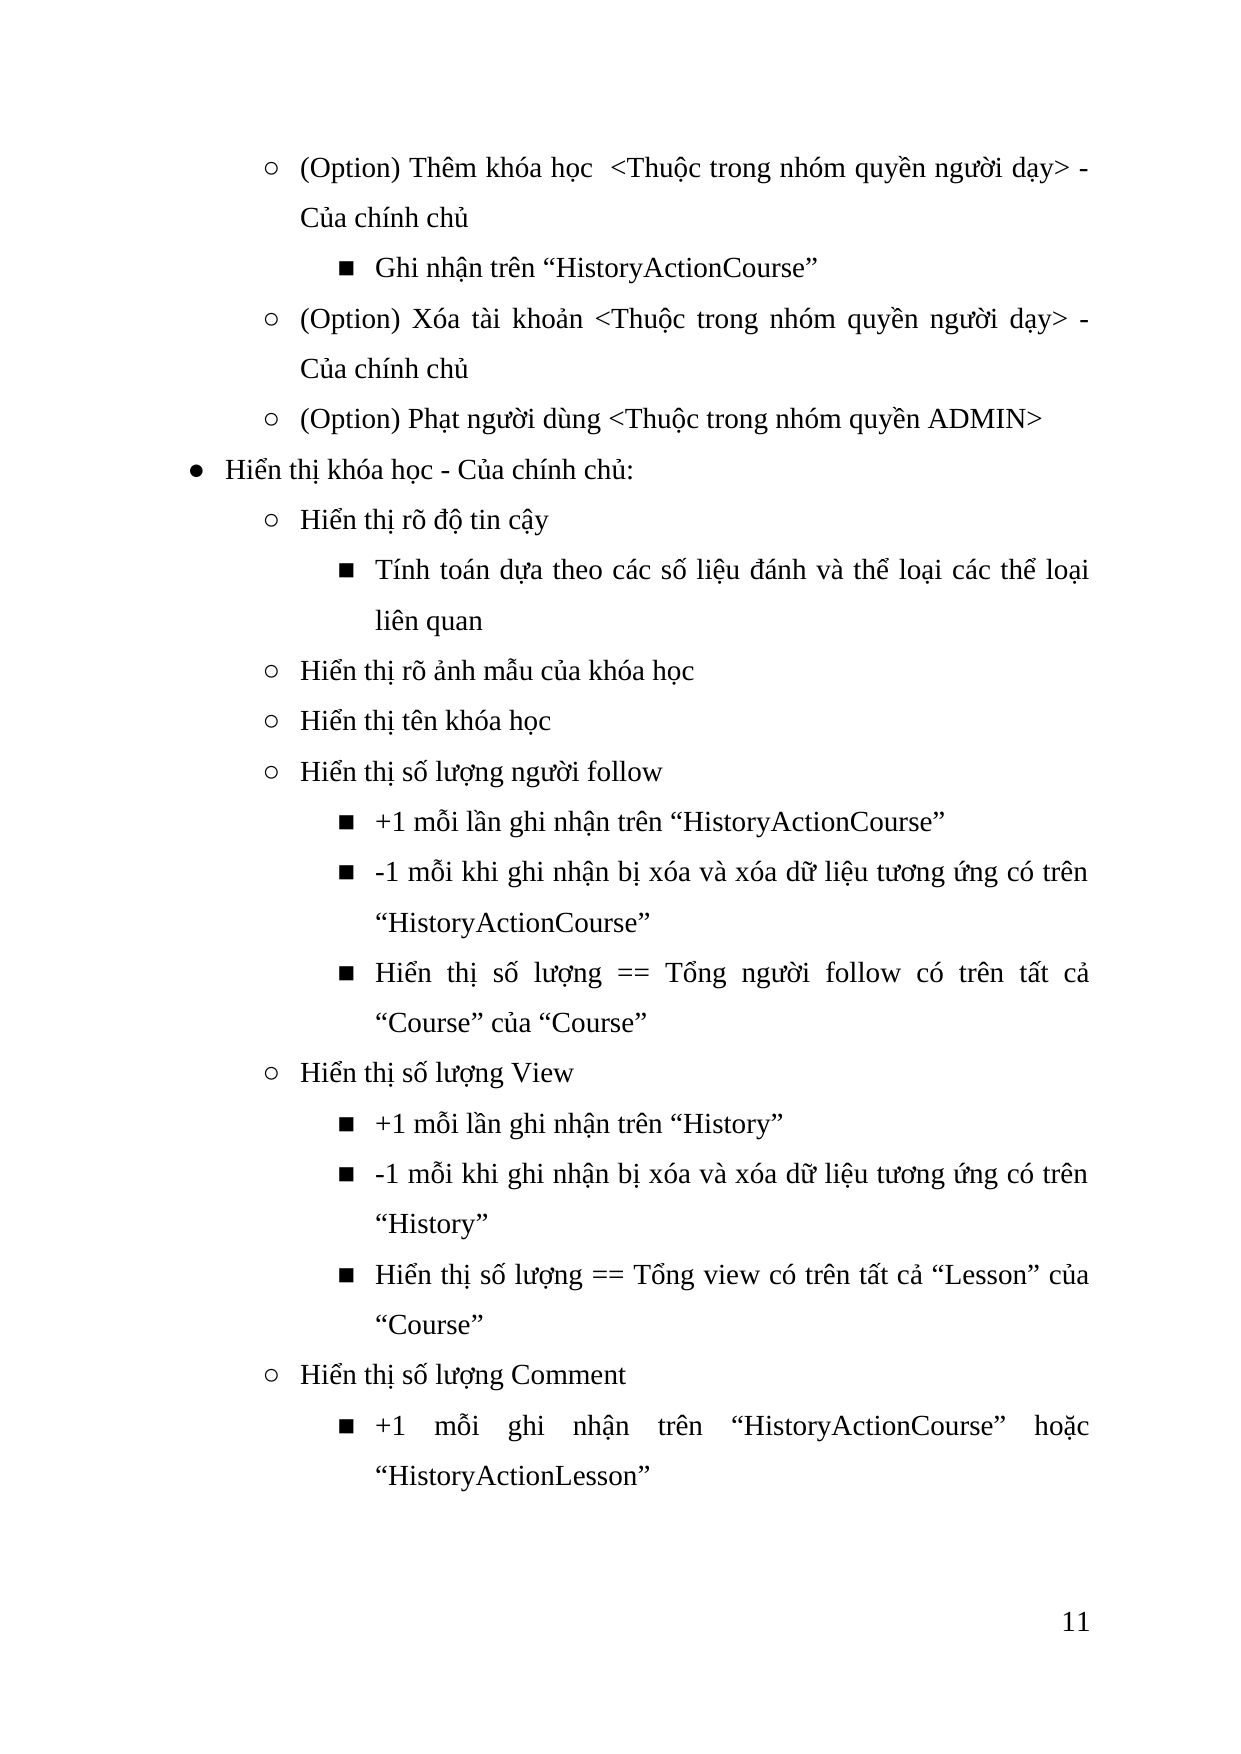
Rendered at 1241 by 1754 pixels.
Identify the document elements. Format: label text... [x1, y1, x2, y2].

list Hiển thị khóa học - Của chính chủ: [187, 452, 1090, 485]
list +1 mỗi lần ghi nhận trên “HistoryActionCourse” [337, 804, 1090, 838]
list Hiển thị số lượng người follow [262, 754, 1090, 787]
list Hiển thị tên khóa học [262, 703, 1090, 737]
list Hiển thị số lượng == Tổng view có trên tất cả “Lesson” của “Course” [337, 1257, 1090, 1341]
list +1 mỗi ghi nhận trên “HistoryActionCourse” hoặc “HistoryActionLesson” [337, 1408, 1090, 1492]
list Tính toán dựa theo các số liệu đánh và thể loại các thể loại liên quan [337, 552, 1090, 636]
list Hiển thị rõ ảnh mẫu của khóa học [262, 653, 1090, 687]
list (Option) Phạt người dùng <Thuộc trong nhóm quyền ADMIN> [262, 402, 1090, 435]
list Ghi nhận trên “HistoryActionCourse” [337, 251, 1090, 284]
list -1 mỗi khi ghi nhận bị xóa và xóa dữ liệu tương ứng có trên “History” [337, 1156, 1090, 1240]
list Hiển thị rõ độ tin cậy [262, 502, 1090, 536]
list (Option) Xóa tài khoản <Thuộc trong nhóm quyền người dạy> - Của chính chủ [262, 301, 1090, 385]
list Hiển thị số lượng == Tổng người follow có trên tất cả “Course” của “Course” [337, 955, 1090, 1039]
list +1 mỗi lần ghi nhận trên “History” [337, 1106, 1090, 1139]
list Hiển thị số lượng Comment [262, 1357, 1090, 1391]
list -1 mỗi khi ghi nhận bị xóa và xóa dữ liệu tương ứng có trên “HistoryActionCourse” [337, 854, 1090, 938]
list Hiển thị số lượng View [262, 1056, 1090, 1089]
list (Option) Thêm khóa học <Thuộc trong nhóm quyền người dạy> - Của chính chủ [262, 150, 1090, 234]
